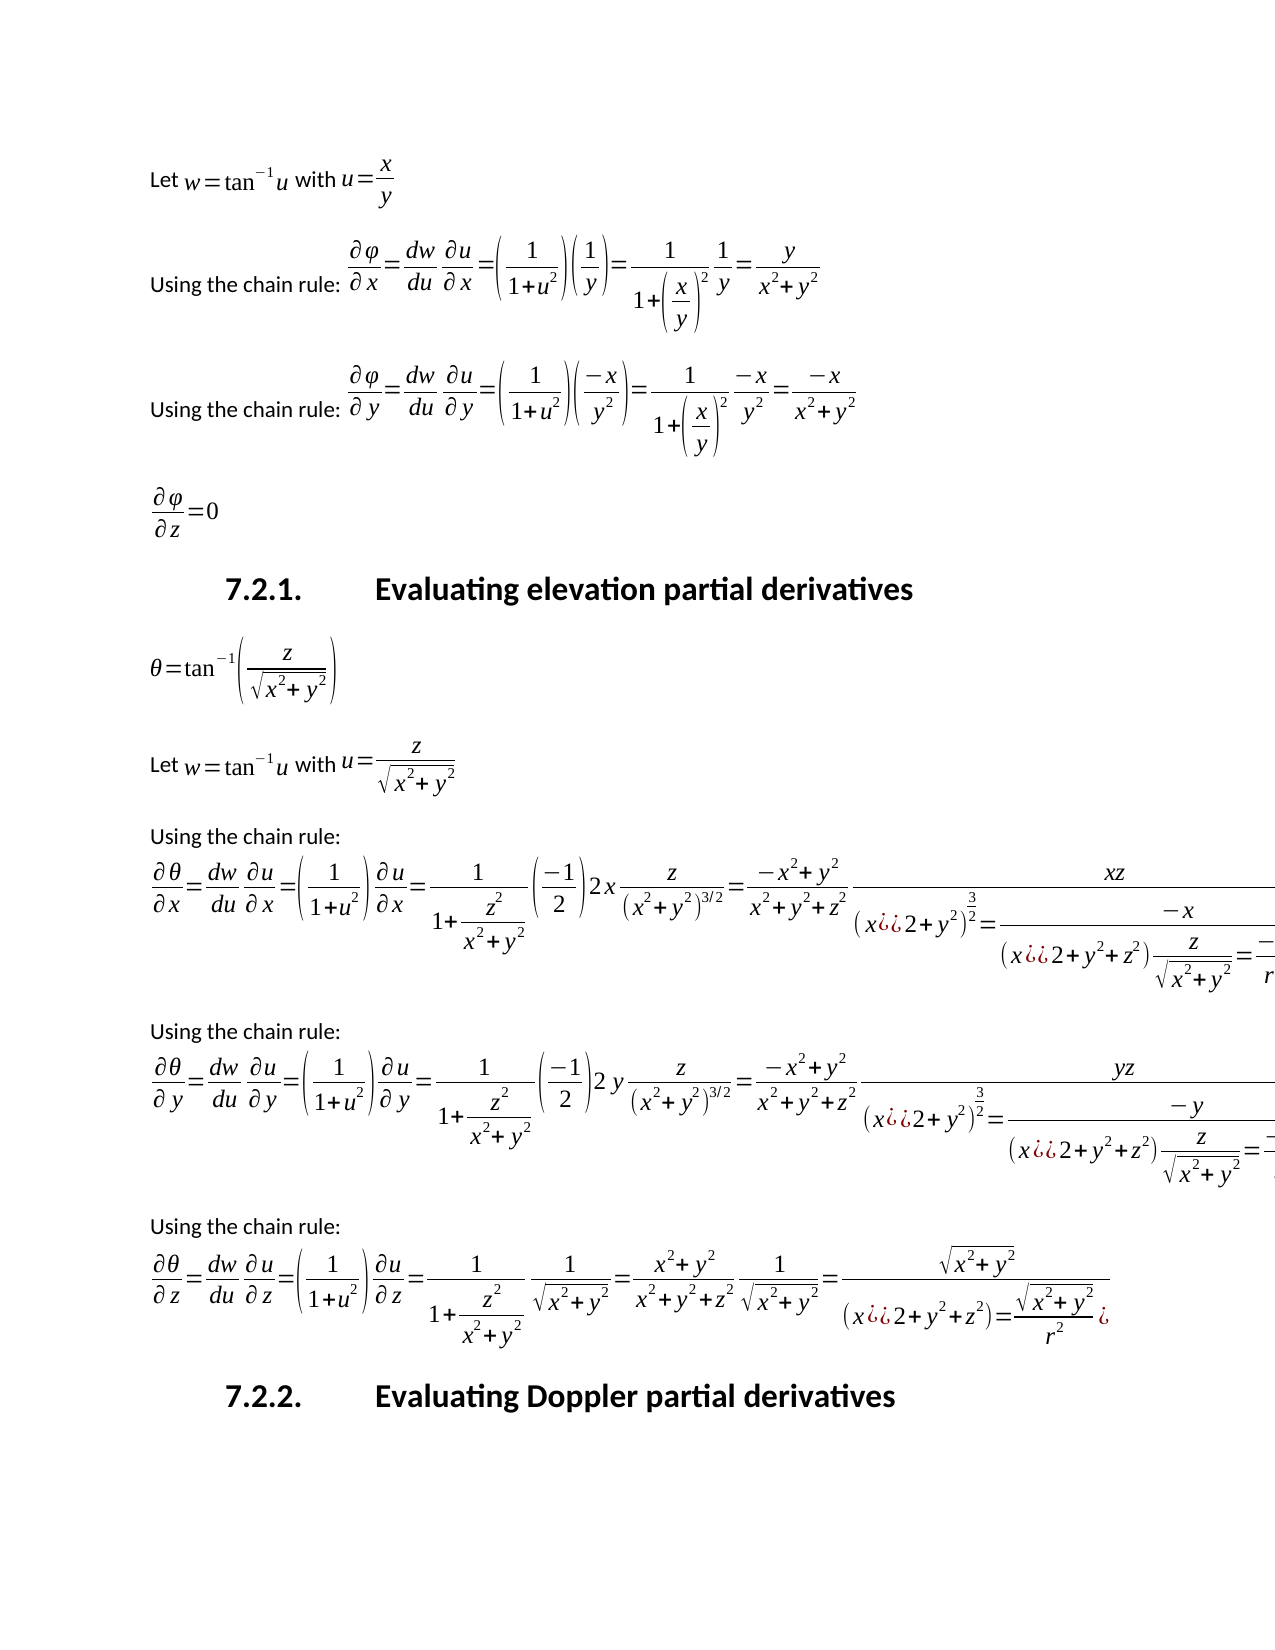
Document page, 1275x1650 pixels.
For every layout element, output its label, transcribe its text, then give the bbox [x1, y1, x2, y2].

text Using the chain rule: [150, 234, 1125, 334]
text Let with [150, 732, 1125, 797]
text Using the chain rule: [150, 359, 1125, 459]
subtitle Evaluating elevation partial derivatives [225, 568, 1125, 609]
text Using the chain rule: [150, 1017, 1125, 1187]
text Using the chain rule: [150, 1212, 1125, 1350]
text Using the chain rule: [150, 822, 1125, 992]
text Let with [150, 150, 1125, 209]
subtitle Evaluating Doppler partial derivatives [225, 1375, 1125, 1416]
